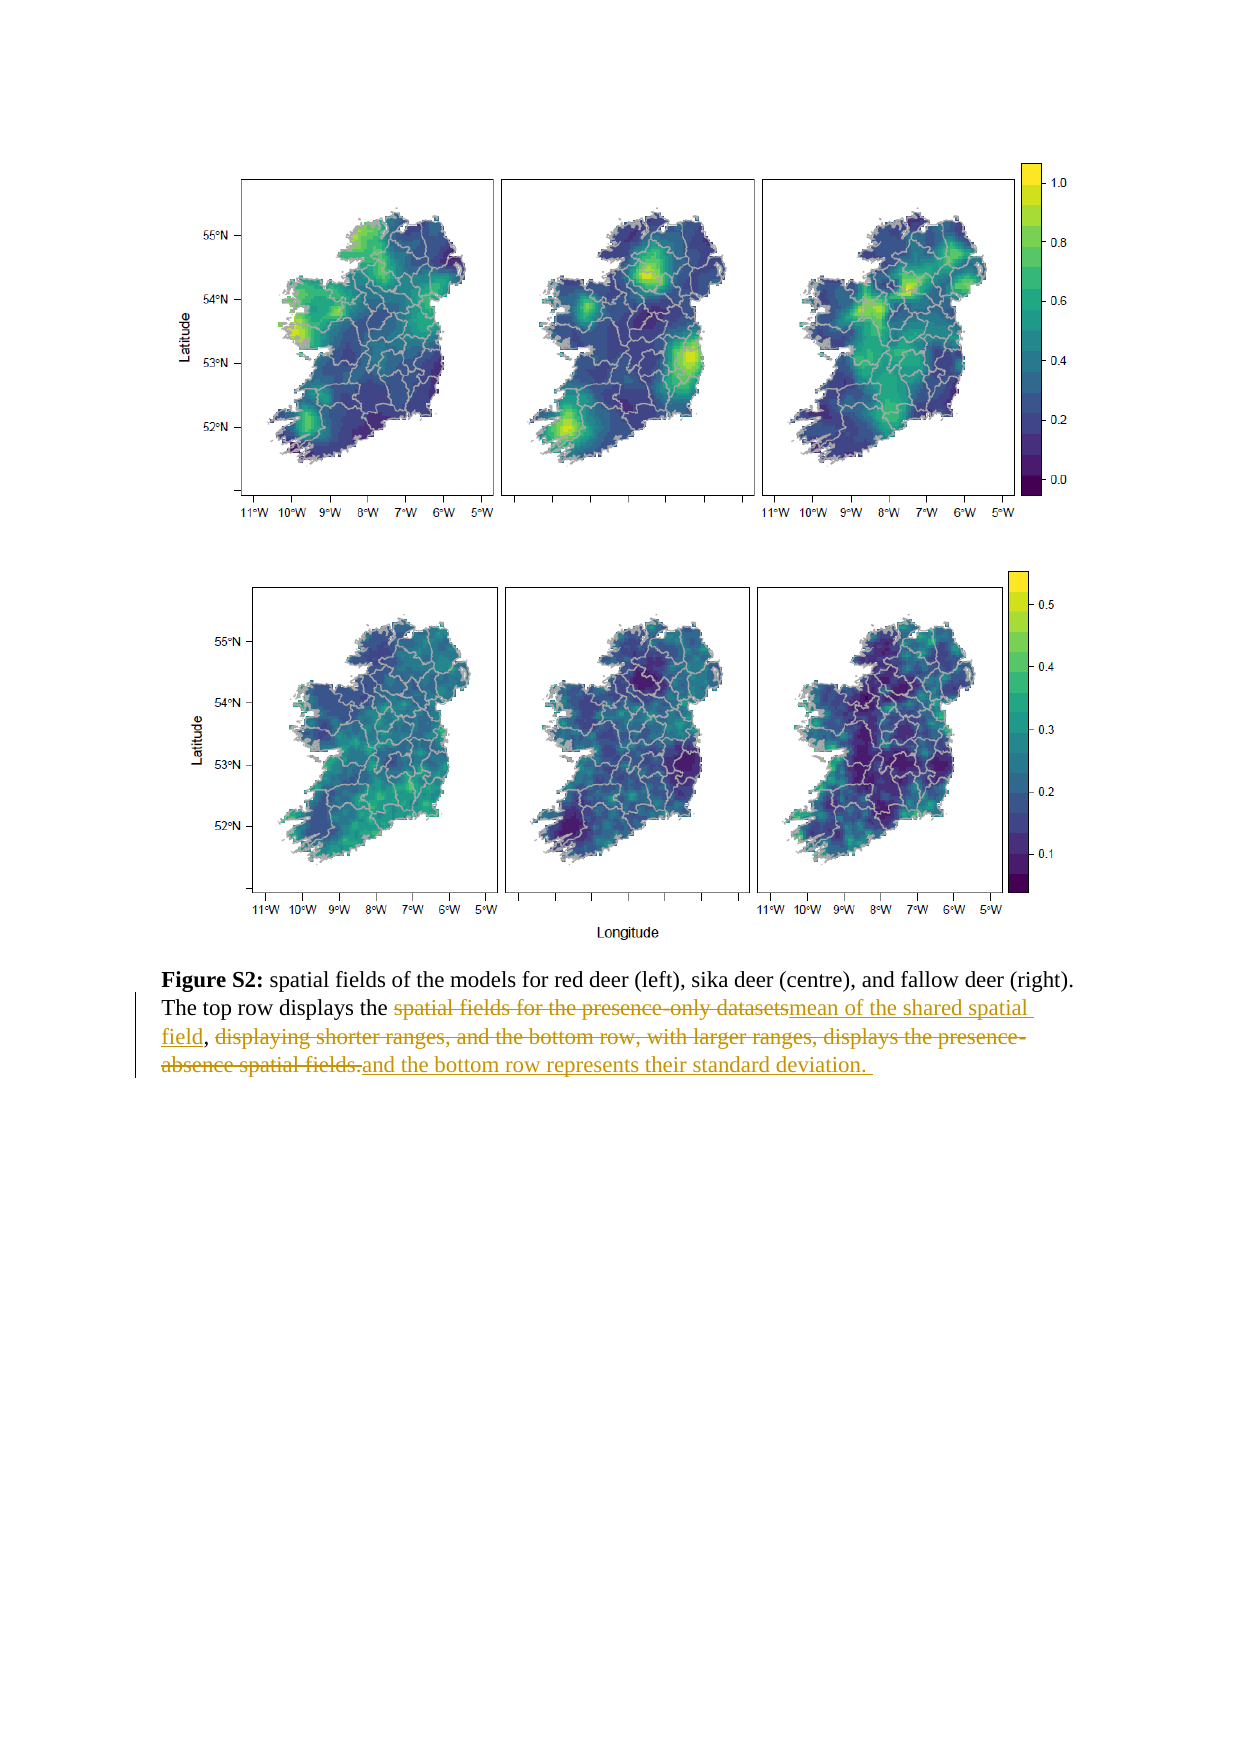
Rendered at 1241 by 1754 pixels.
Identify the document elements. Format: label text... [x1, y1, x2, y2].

table_cell Figure S2: spatial fields of the models for red deer (left), sika deer (centre), and fallow deer (right). The top row displays the , [150, 966, 1090, 1096]
picture [161, 150, 1079, 947]
table_header [150, 150, 1090, 966]
